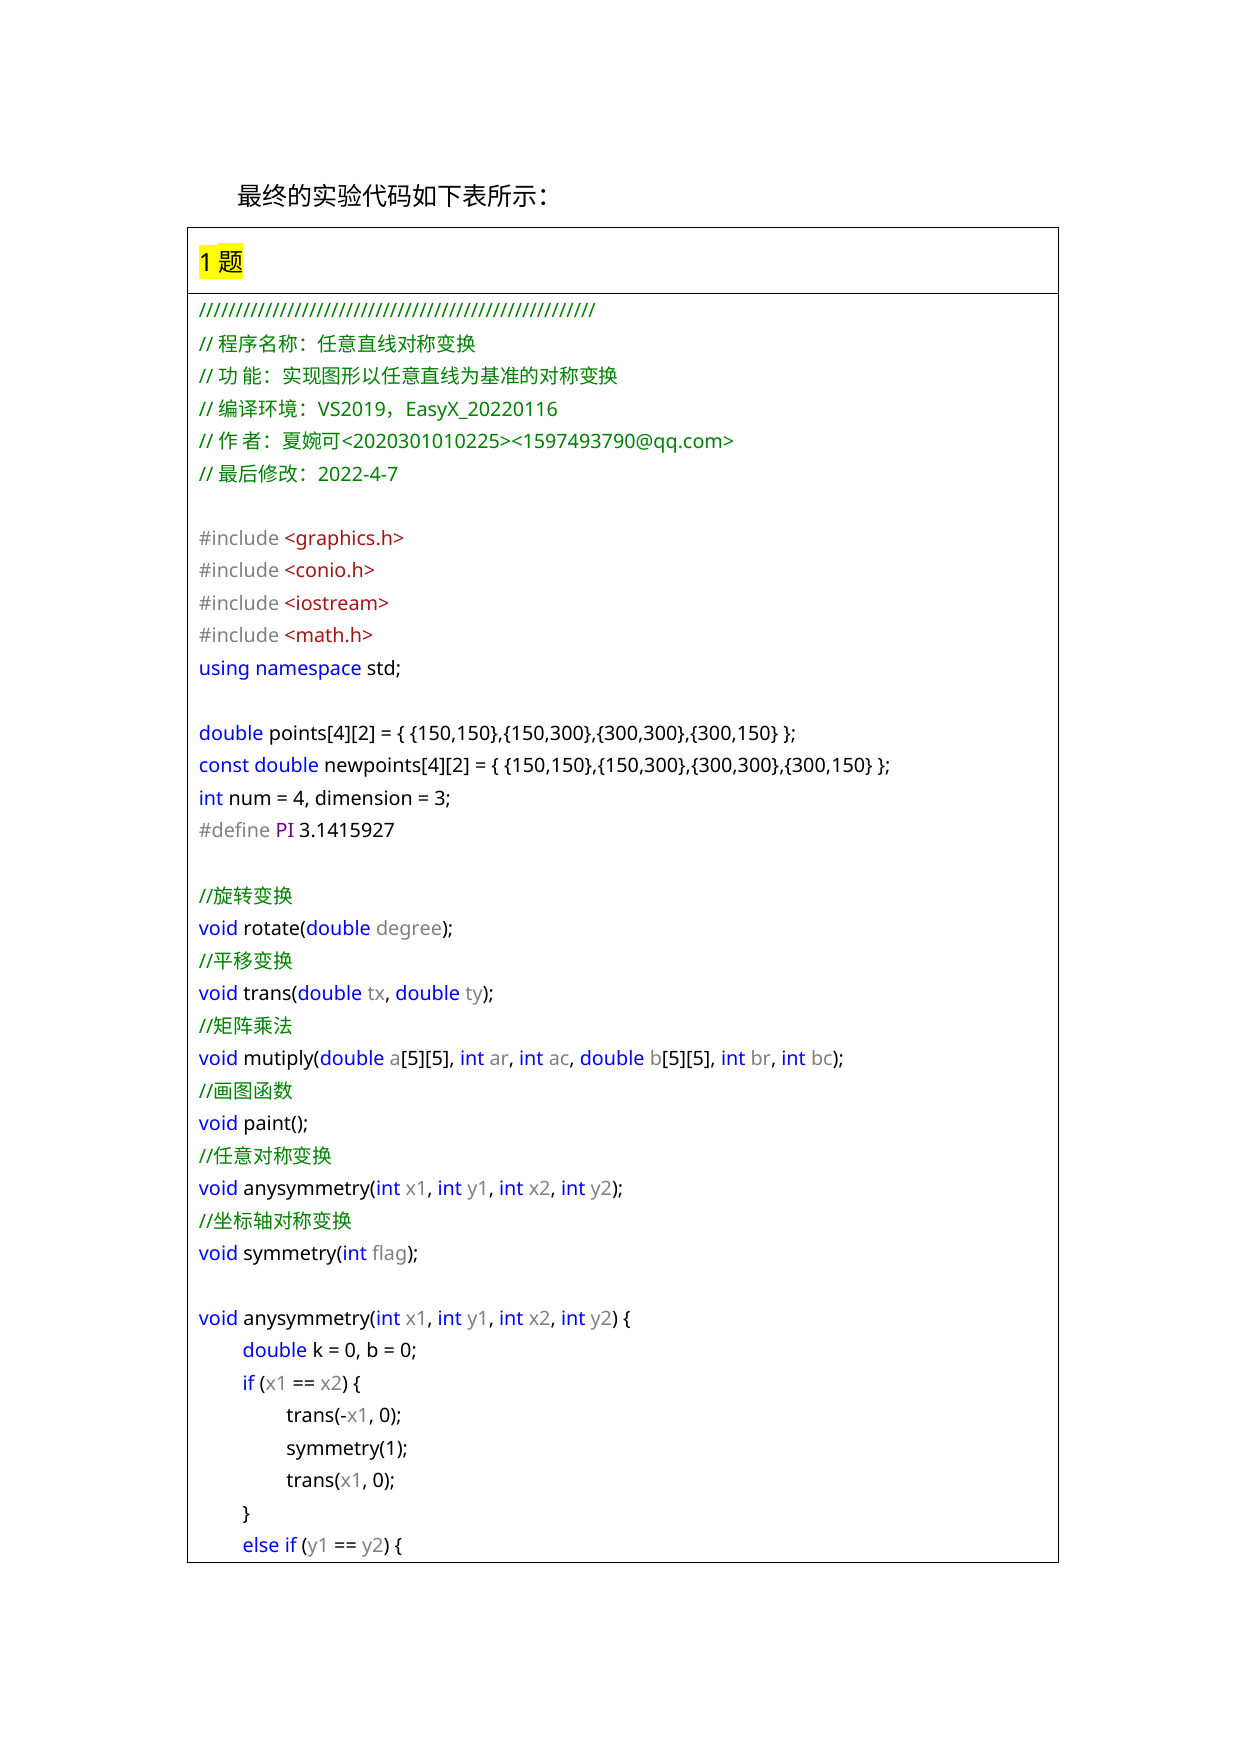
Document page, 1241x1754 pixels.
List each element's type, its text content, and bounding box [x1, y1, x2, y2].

text 最终的实验代码如下表所示： [187, 162, 1053, 227]
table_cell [188, 294, 1058, 1562]
table_header 1题 [188, 228, 1058, 293]
